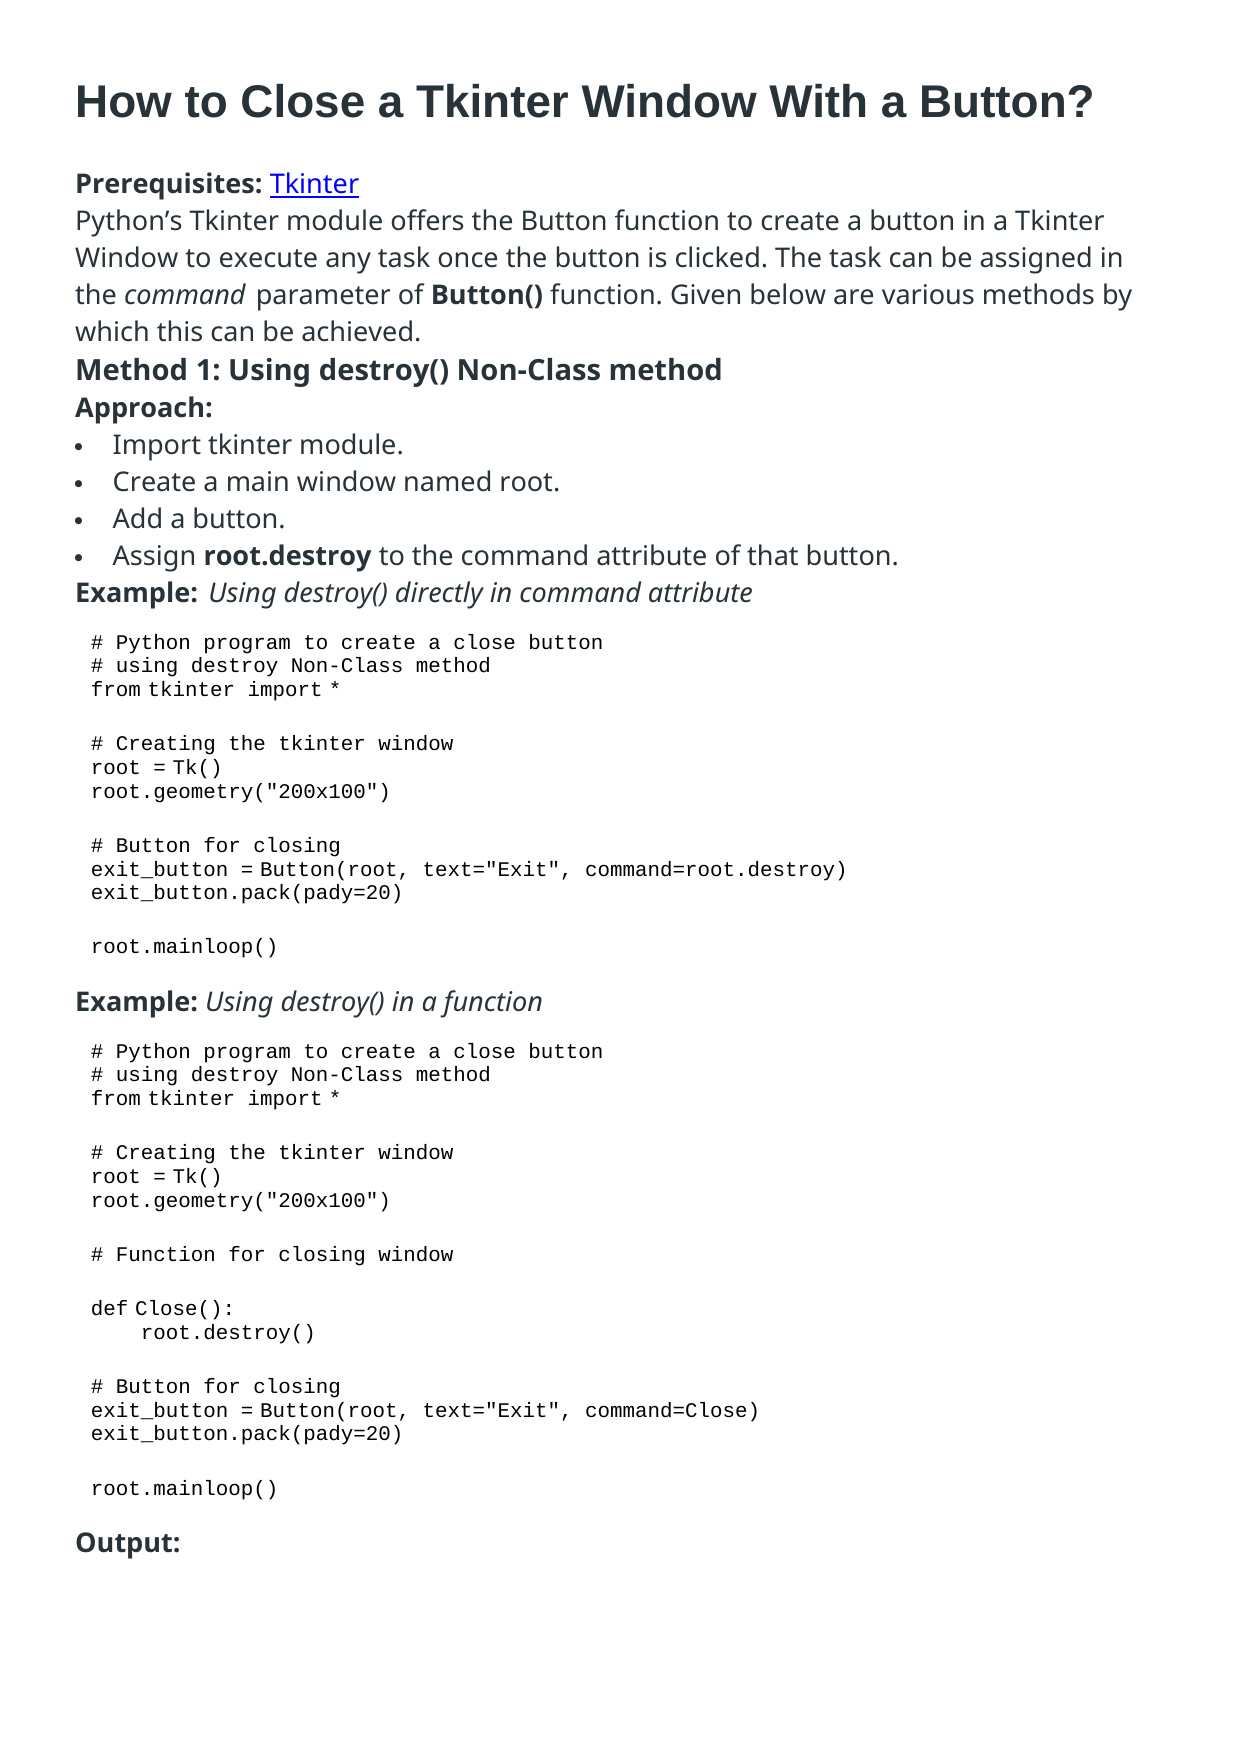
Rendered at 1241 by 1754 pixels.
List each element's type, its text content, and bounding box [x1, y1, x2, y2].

list Assign root.destroy to the command attribute of that button. [75, 536, 1165, 573]
table_header # Python program to create a close button # using destroy Non-Class method from tkinter import * # Creating the tkinter window root = Tk() root.geometry("200x100") # Button for closing exit_button = Button(root, text="Exit", command=root.destroy) exit_button.pack(pady=20) root.mainloop() [75, 610, 1192, 982]
text How to Close a Tkinter Window With a Button? [75, 75, 1165, 128]
text Example: Using destroy() directly in command attribute [75, 573, 1165, 610]
table_header # Python program to create a close button # using destroy Non-Class method from tkinter import * # Creating the tkinter window root = Tk() root.geometry("200x100") # Function for closing window def Close(): root.destroy() # Button for closing exit_button = Button(root, text="Exit", command=Close) exit_button.pack(pady=20) root.mainloop() [75, 1019, 1192, 1523]
list Import tkinter module. [75, 426, 1165, 462]
text Python’s Tkinter module offers the Button function to create a button in a Tkinter Window to execute any task once the button is clicked. The task can be assigned in the command parameter of Button() function. Given below are various methods by which this can be achieved. [75, 201, 1165, 349]
text Approach: [75, 389, 1165, 426]
list Add a button. [75, 499, 1165, 536]
text Method 1: Using destroy() Non-Class method [75, 349, 1165, 389]
list Create a main window named root. [75, 462, 1165, 499]
text Example: Using destroy() in a function [75, 982, 1165, 1019]
text Output: [75, 1523, 1165, 1560]
text Prerequisites: Tkinter [75, 164, 1165, 201]
